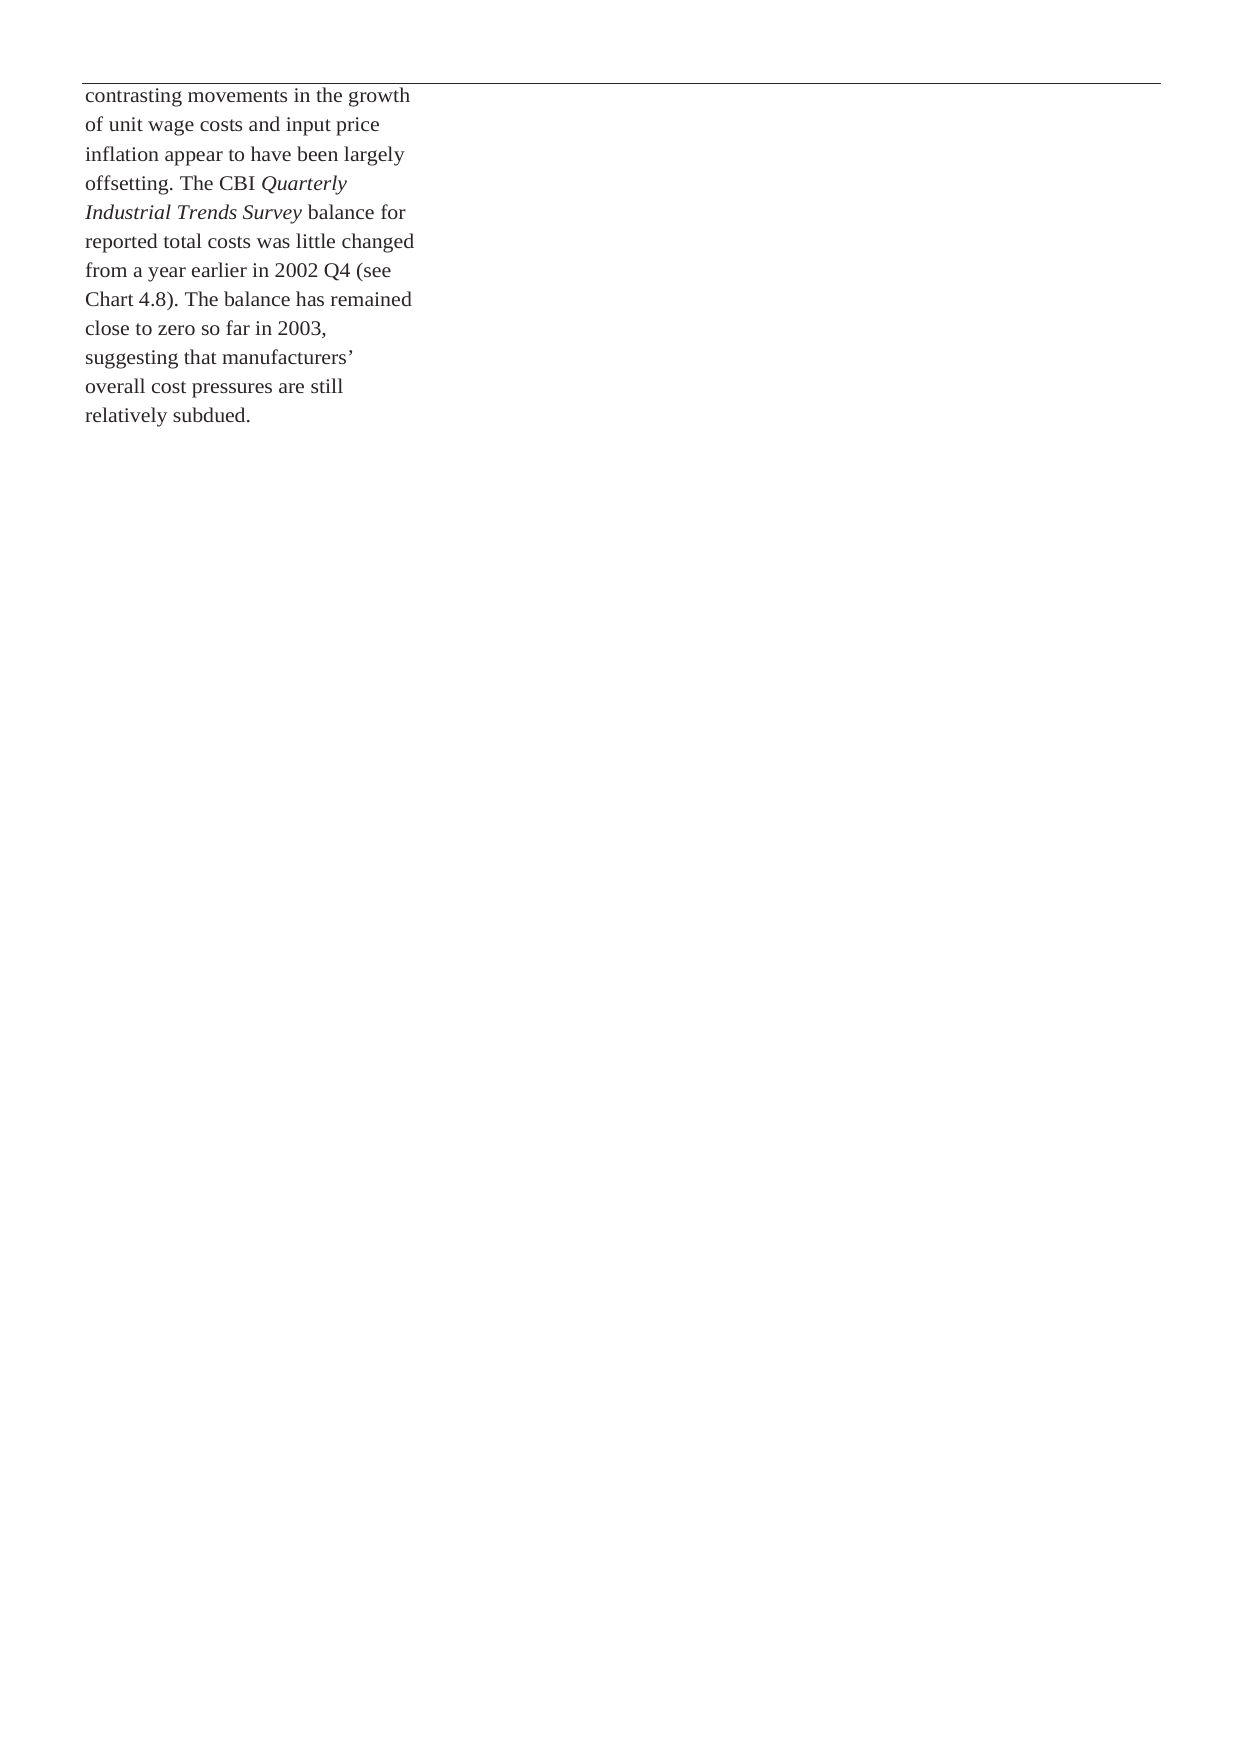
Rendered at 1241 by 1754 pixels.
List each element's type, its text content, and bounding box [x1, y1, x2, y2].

text contrasting movements in the growth of unit wage costs and input price inflation appear to have been largely offsetting. The CBI Quarterly Industrial Trends Survey balance for reported total costs was little changed from a year earlier in 2002 Q4 (see Chart 4.8). The balance has remained close to zero so far in 2003, suggesting that manufacturers’ overall cost pressures are still relatively subdued. [85, 83, 415, 427]
